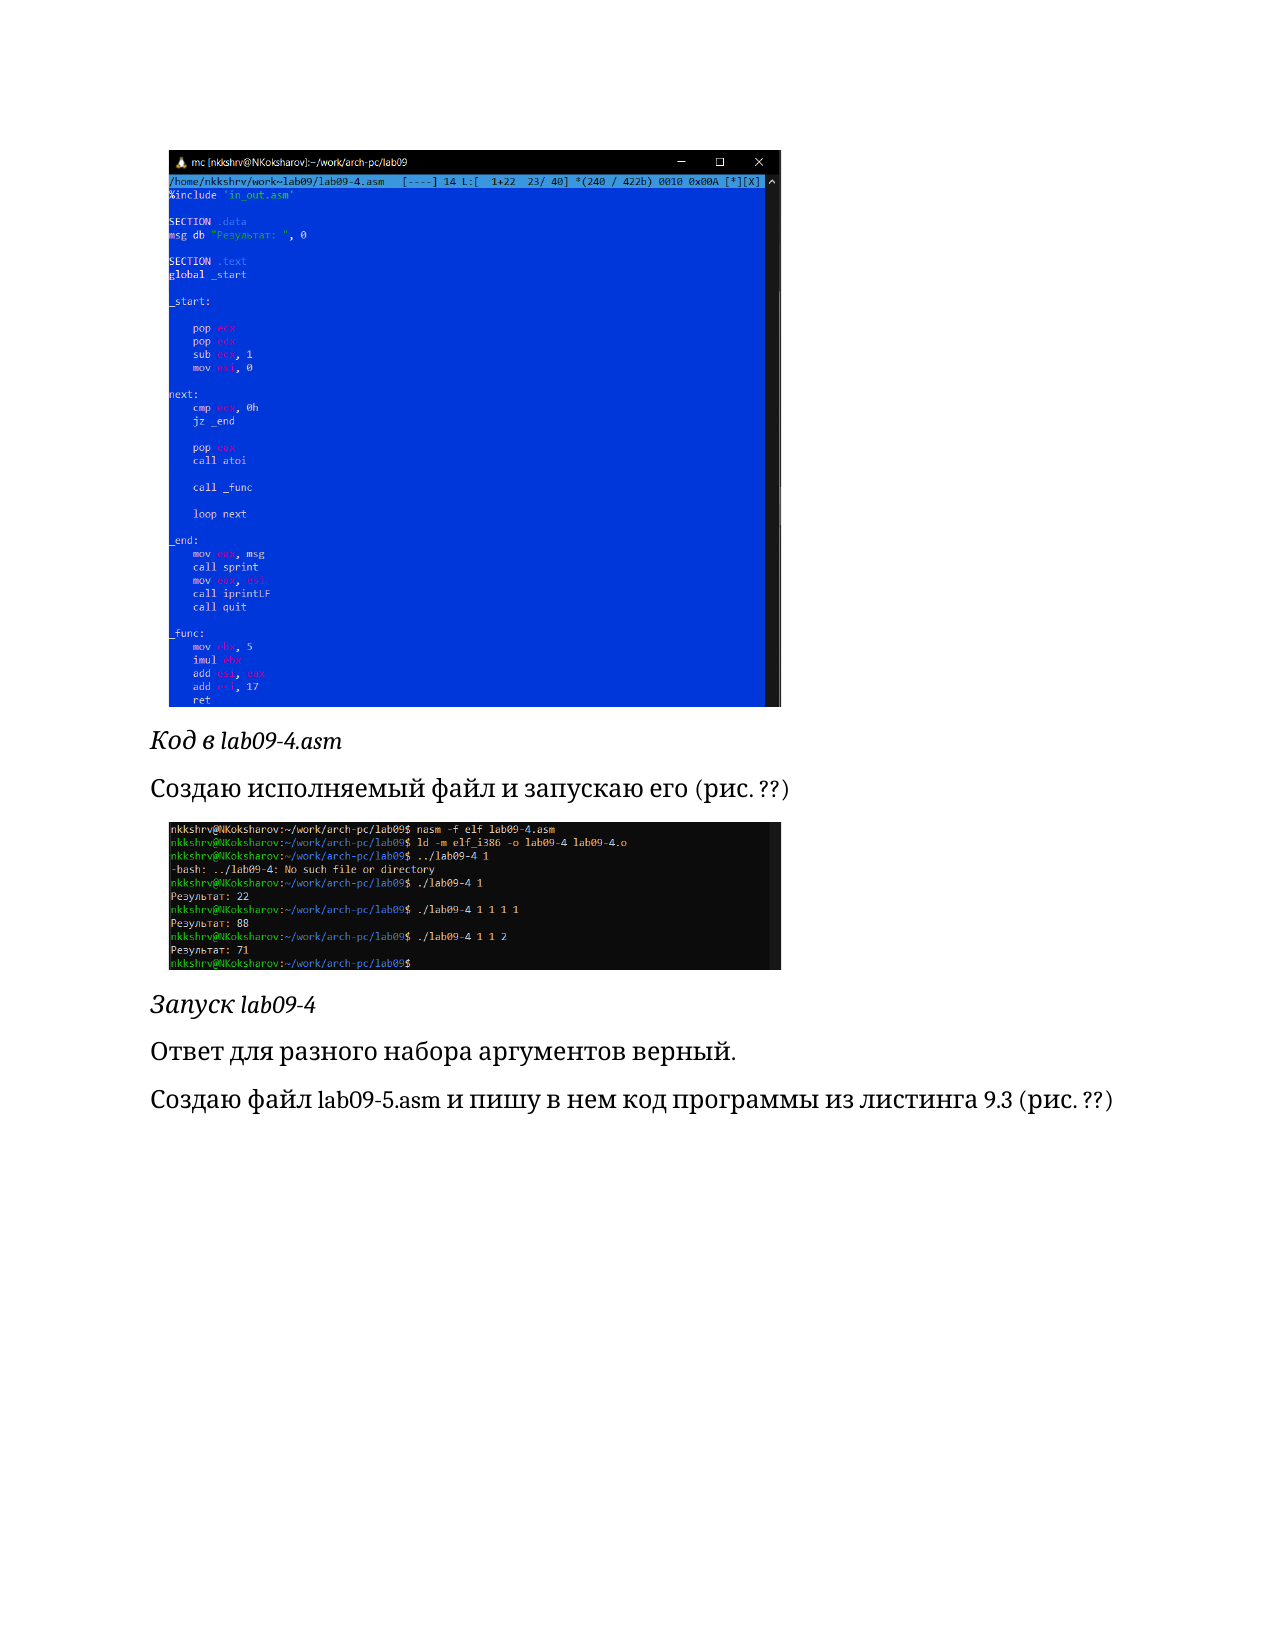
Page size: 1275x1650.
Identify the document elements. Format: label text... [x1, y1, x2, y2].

text Создаю исполняемый файл и запускаю его (рис. ??) [150, 774, 1125, 803]
text Код в lab09-4.asm [150, 727, 1125, 756]
text Ответ для разного набора аргументов верный. [150, 1038, 1125, 1067]
picture [168, 822, 782, 970]
text Запуск lab09-4 [150, 991, 1125, 1019]
picture [168, 150, 782, 707]
text Создаю файл lab09-5.asm и пишу в нем код программы из листинга 9.3 (рис. ??) [150, 1086, 1125, 1114]
